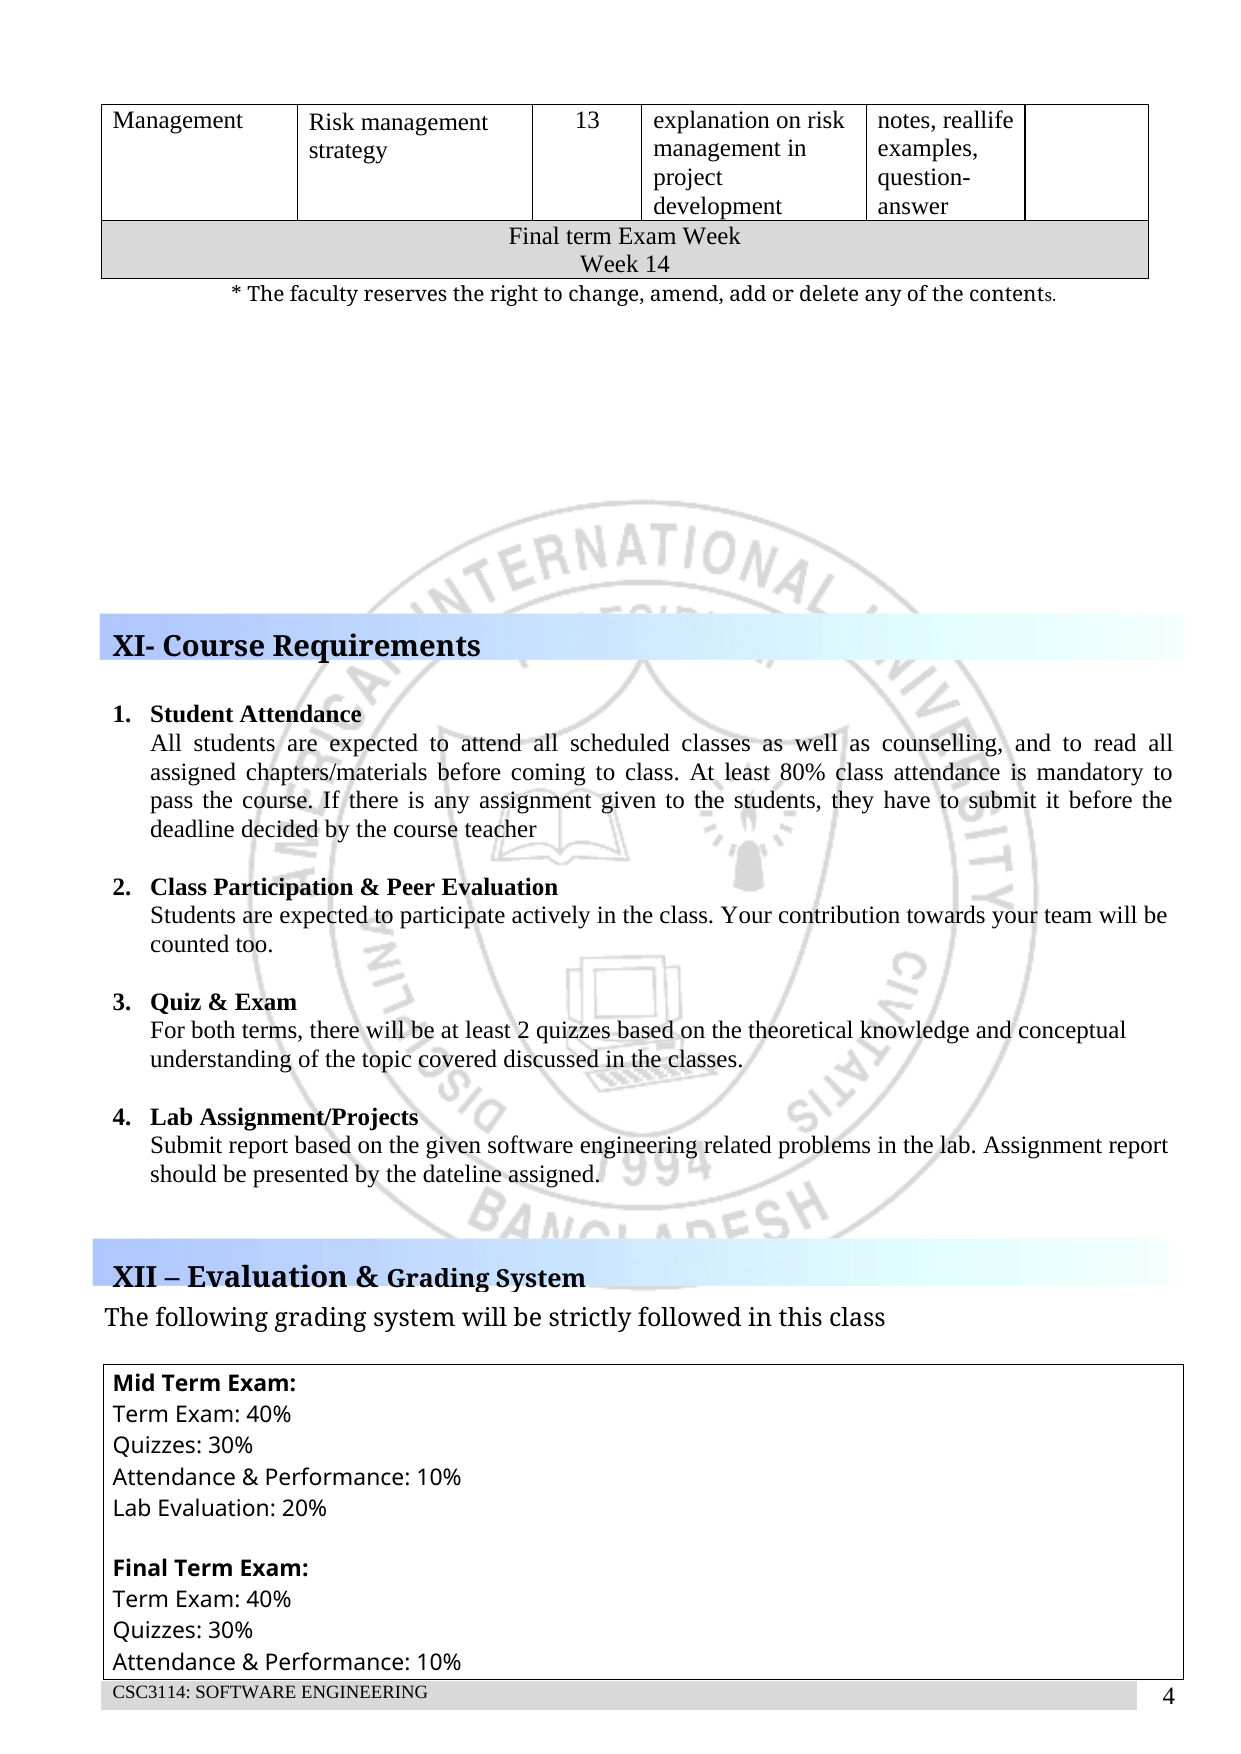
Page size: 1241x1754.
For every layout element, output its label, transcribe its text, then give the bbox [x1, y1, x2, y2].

table_cell Final term Exam Week Week 14 [102, 221, 1148, 278]
table_cell Week 13 [533, 105, 641, 220]
text For both terms, there will be at least 2 quizzes based on the theoretical knowledge and conceptual understanding of the topic covered discussed in the classes. [150, 1015, 1174, 1073]
list Student Attendance [112, 699, 1174, 728]
text Lab Evaluation: 20% [112, 1492, 1174, 1549]
list Quiz & Exam [112, 987, 1174, 1015]
list Lab Assignment/Projects [112, 1102, 1174, 1130]
text All students are expected to attend all scheduled classes as well as counselling, and to read all assigned chapters/materials before coming to class. At least 80% class attendance is mandatory to pass the course. If there is any assignment given to the students, they have to submit it before the deadline decided by the course teacher [150, 728, 1174, 843]
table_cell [298, 105, 532, 220]
text Mid Term Exam: Term Exam: 40% Quizzes: 30% Attendance & Performance: 10% [104, 1365, 1183, 1492]
text Submit report based on the given software engineering related problems in the lab. Assignment report should be presented by the dateline assigned. [150, 1130, 1174, 1188]
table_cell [867, 105, 1024, 220]
table_cell Risk Management [102, 105, 297, 220]
text Final Term Exam: Term Exam: 40% Quizzes: 30% Attendance & Performance: 10% [104, 1549, 1183, 1679]
list Class Participation & Peer Evaluation Students are expected to participate actively in the class. Your contribution towards your team will be counted too. [112, 872, 1174, 987]
text * The faculty reserves the right to change, amend, add or delete any of the contents. [112, 279, 1174, 308]
text XII – Evaluation & Grading System [112, 1256, 1174, 1292]
table_cell [1026, 105, 1148, 220]
text XI- Course Requirements [112, 625, 1174, 665]
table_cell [642, 105, 866, 220]
